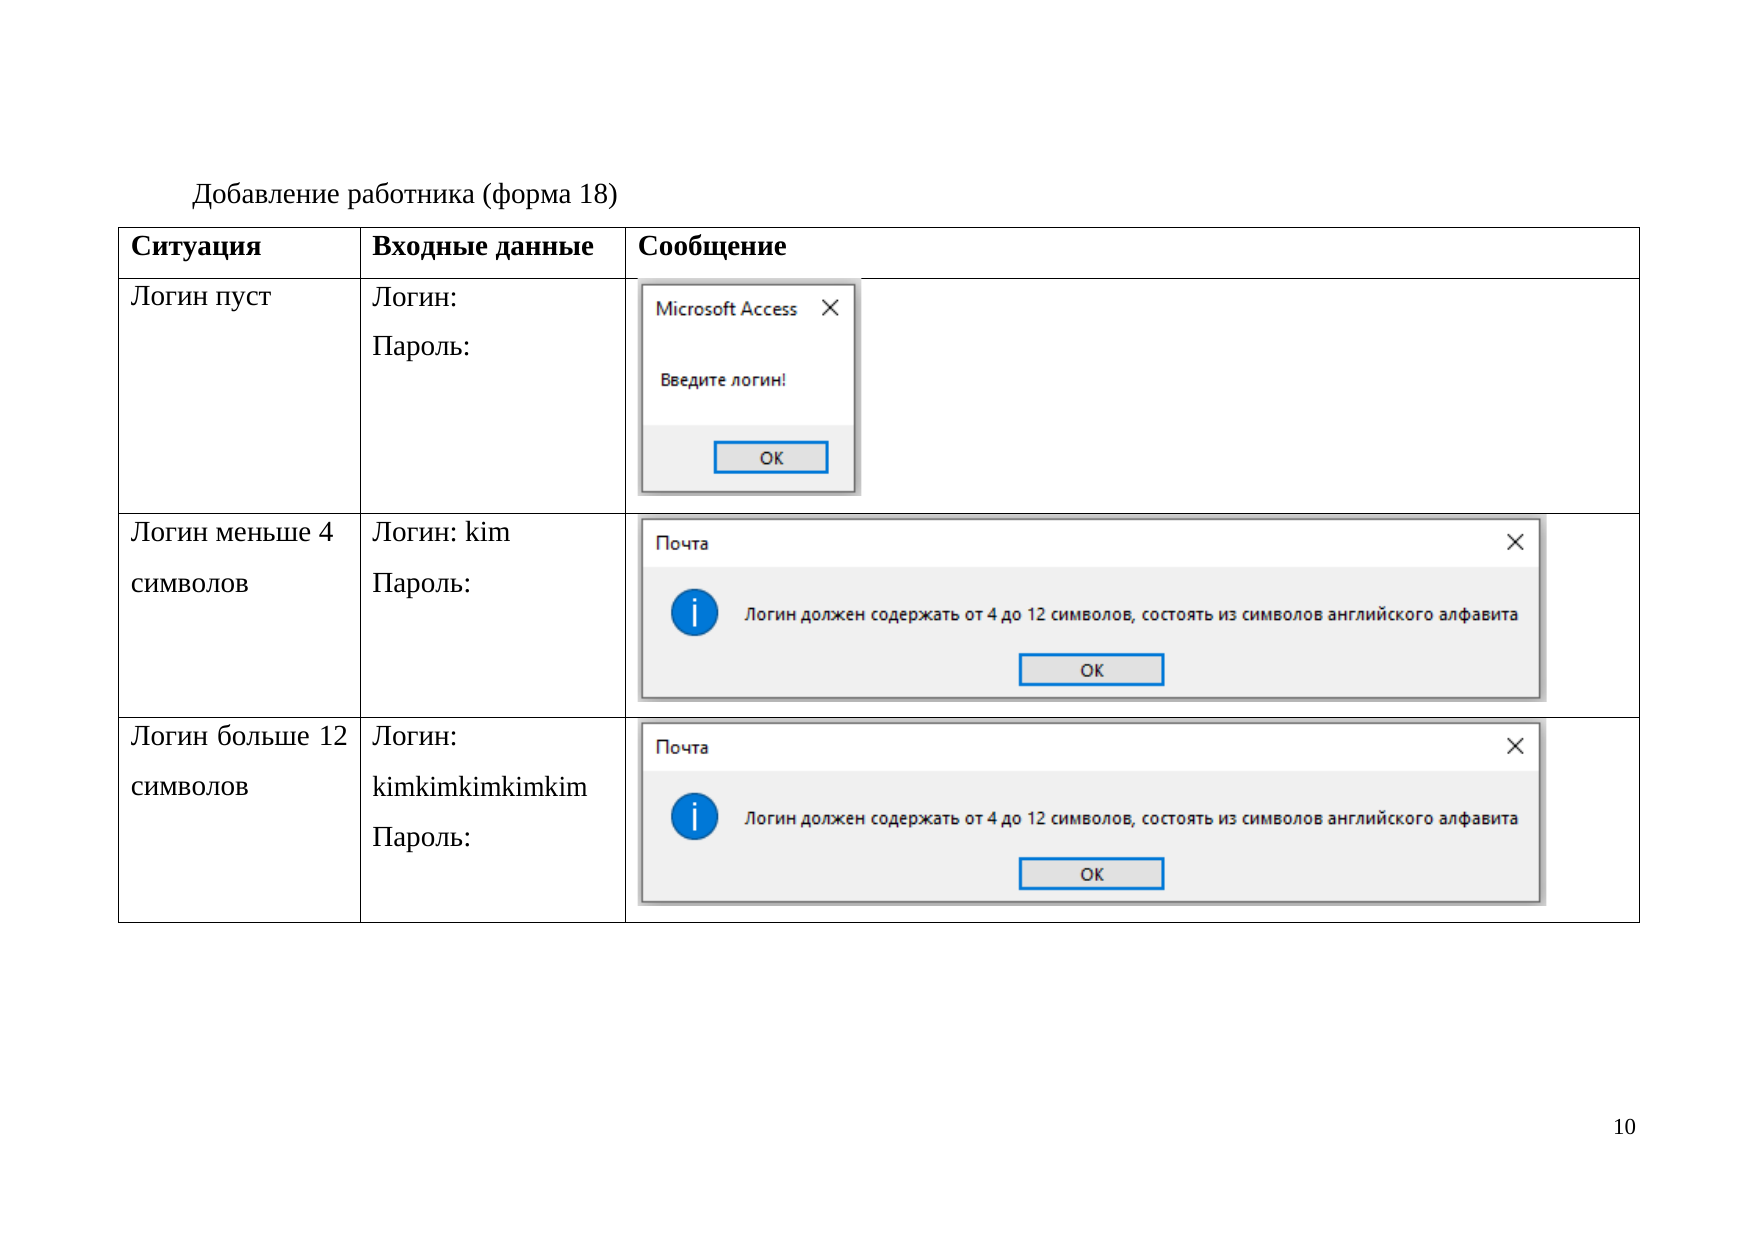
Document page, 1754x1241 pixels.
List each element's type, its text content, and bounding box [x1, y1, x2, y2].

table_cell [626, 279, 1639, 513]
picture [637, 514, 1547, 702]
table_cell Логин больше 12 символов [119, 718, 360, 922]
table_header Сообщение [626, 228, 1639, 278]
table_cell Логин: kimkimkimkimkim Пароль: [361, 718, 625, 922]
table_header Ситуация [119, 228, 360, 278]
table_header Входные данные [361, 228, 625, 278]
table_cell Логин: kim Пароль: [361, 514, 625, 717]
table_cell [626, 718, 1639, 922]
picture [637, 718, 1547, 906]
table_cell Логин: Пароль: [361, 279, 625, 513]
text Добавление работника (форма 18) [192, 177, 1652, 210]
table_cell Логин меньше 4 символов [119, 514, 360, 717]
table_cell [626, 514, 1639, 717]
table_cell Логин пуст [119, 279, 360, 513]
picture [637, 278, 862, 496]
